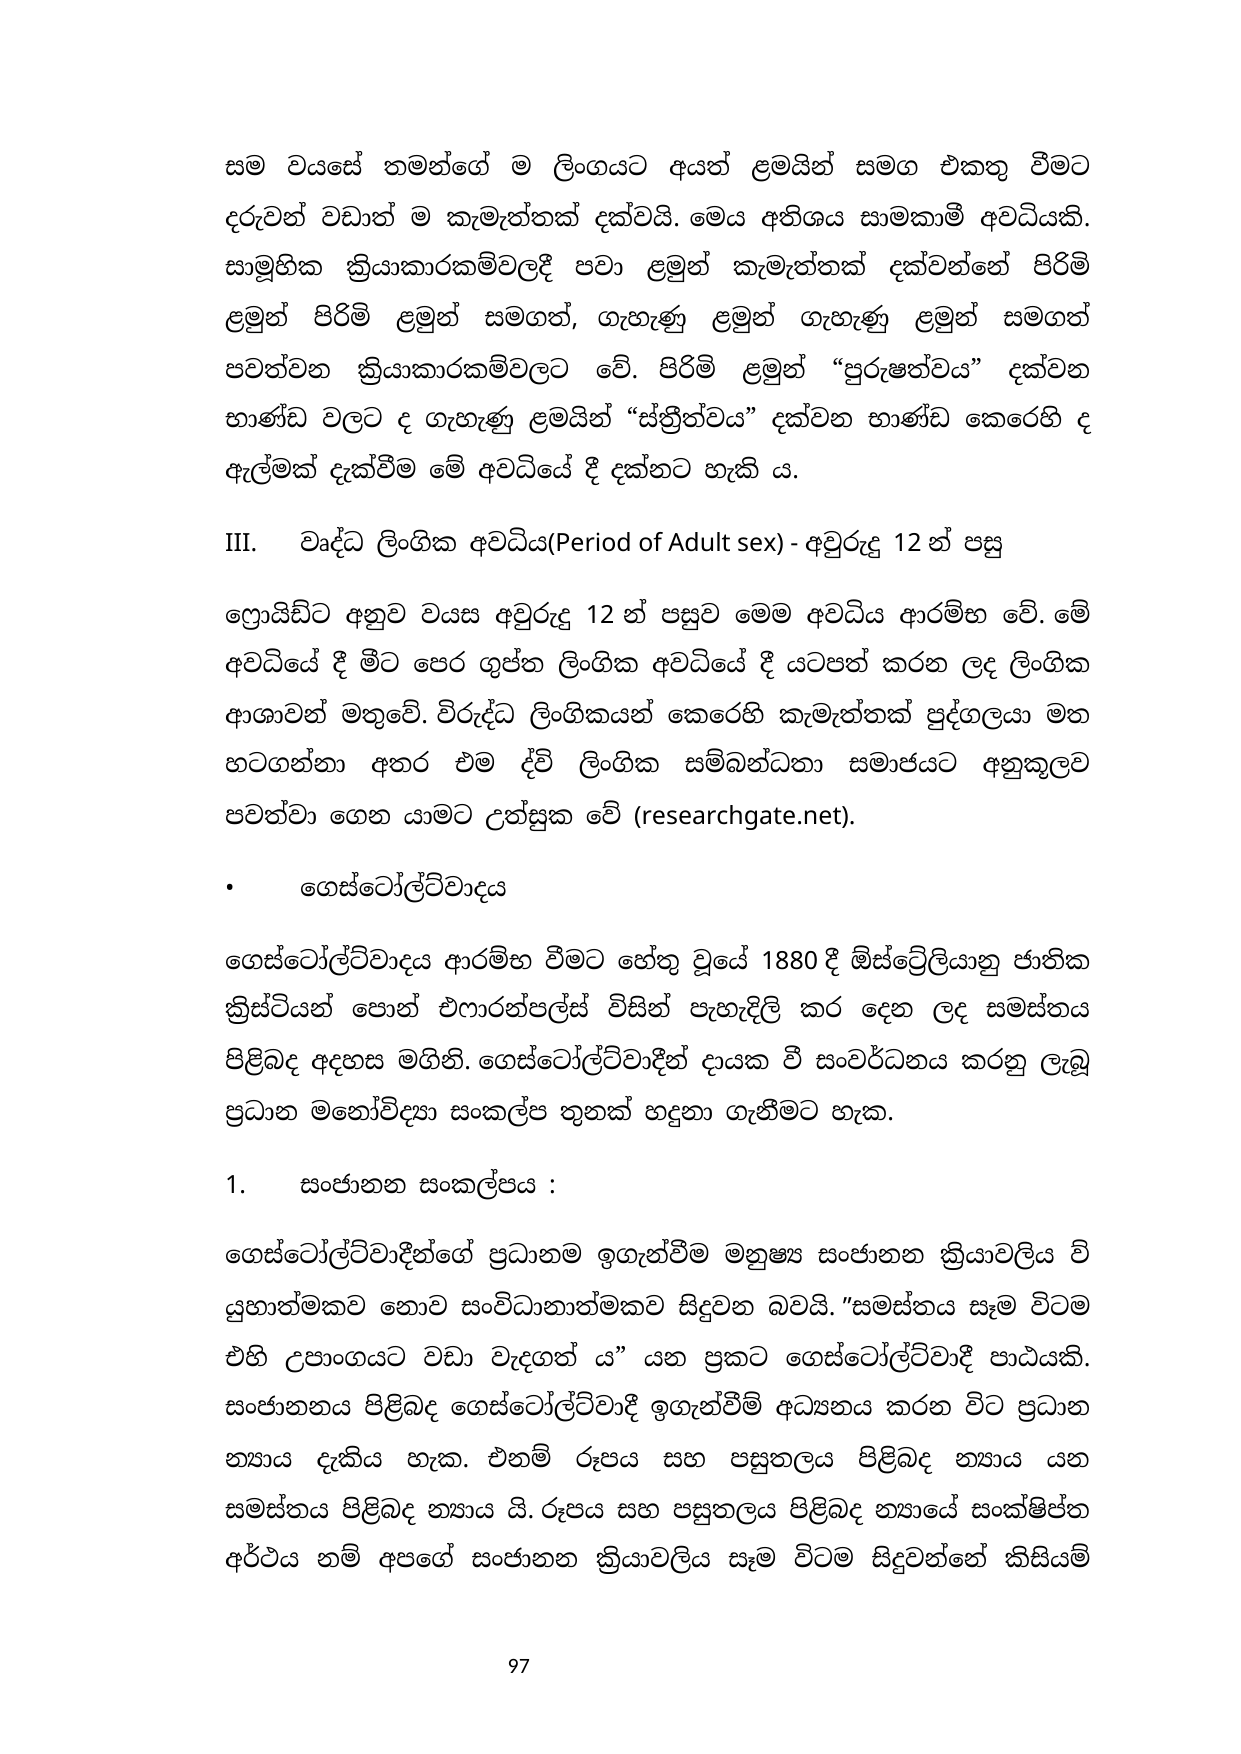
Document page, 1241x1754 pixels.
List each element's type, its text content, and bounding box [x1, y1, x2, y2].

text III. වෘද්ධ ලිංගික අවධිය(Period of Adult sex) - අවුරුදු 12 න් පසු [225, 524, 1090, 559]
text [225, 1239, 1090, 1575]
text • ගෙස්ටෝල්ට්වාදය [225, 870, 1090, 904]
text ෆ්‍රොයිඩ්ට අනුව වයස අවුරුදු 12 න් පසුව මෙම අවධිය ආරම්භ වේ. මේ අවධියේ දී මීට පෙර ගුප්ත ලිංගික අවධියේ දී යටපත් කරන ලද ලිංගික ආශාවන් මතුවේ. විරුද්ධ ලිංගිකයන් කෙරෙහි කැමැත්තක් පුද්ගලයා මත හටගන්නා අතර එම ද්වි ලිංගික සම්බන්ධතා සමාජයට අනුකූලව පවත්වා ගෙන යාමට උත්සුක වේ (researchgate.net). [225, 597, 1090, 832]
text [225, 150, 1090, 486]
text ගෙස්ටෝල්ට්වාදය ආරම්භ වීමට හේතු වූයේ 1880 දී ඕස්ට්‍රේලියානු ජාතික ක්‍රිස්ටියන් පොන් එෆාරන්පල්ස් විසින් පැහැදිලි කර දෙන ලද සමස්තය පිළිබද අදහස මගිනි. ගෙස්ටෝල්ට්වාදීන් දායක වී සංවර්ධනය කරනු ලැබූ ප්‍රධාන මනෝවිද්‍යා සංකල්ප තුනක් හදුනා ගැනීමට හැක. [225, 942, 1090, 1128]
text 1. සංජානන සංකල්පය : [225, 1167, 1090, 1201]
